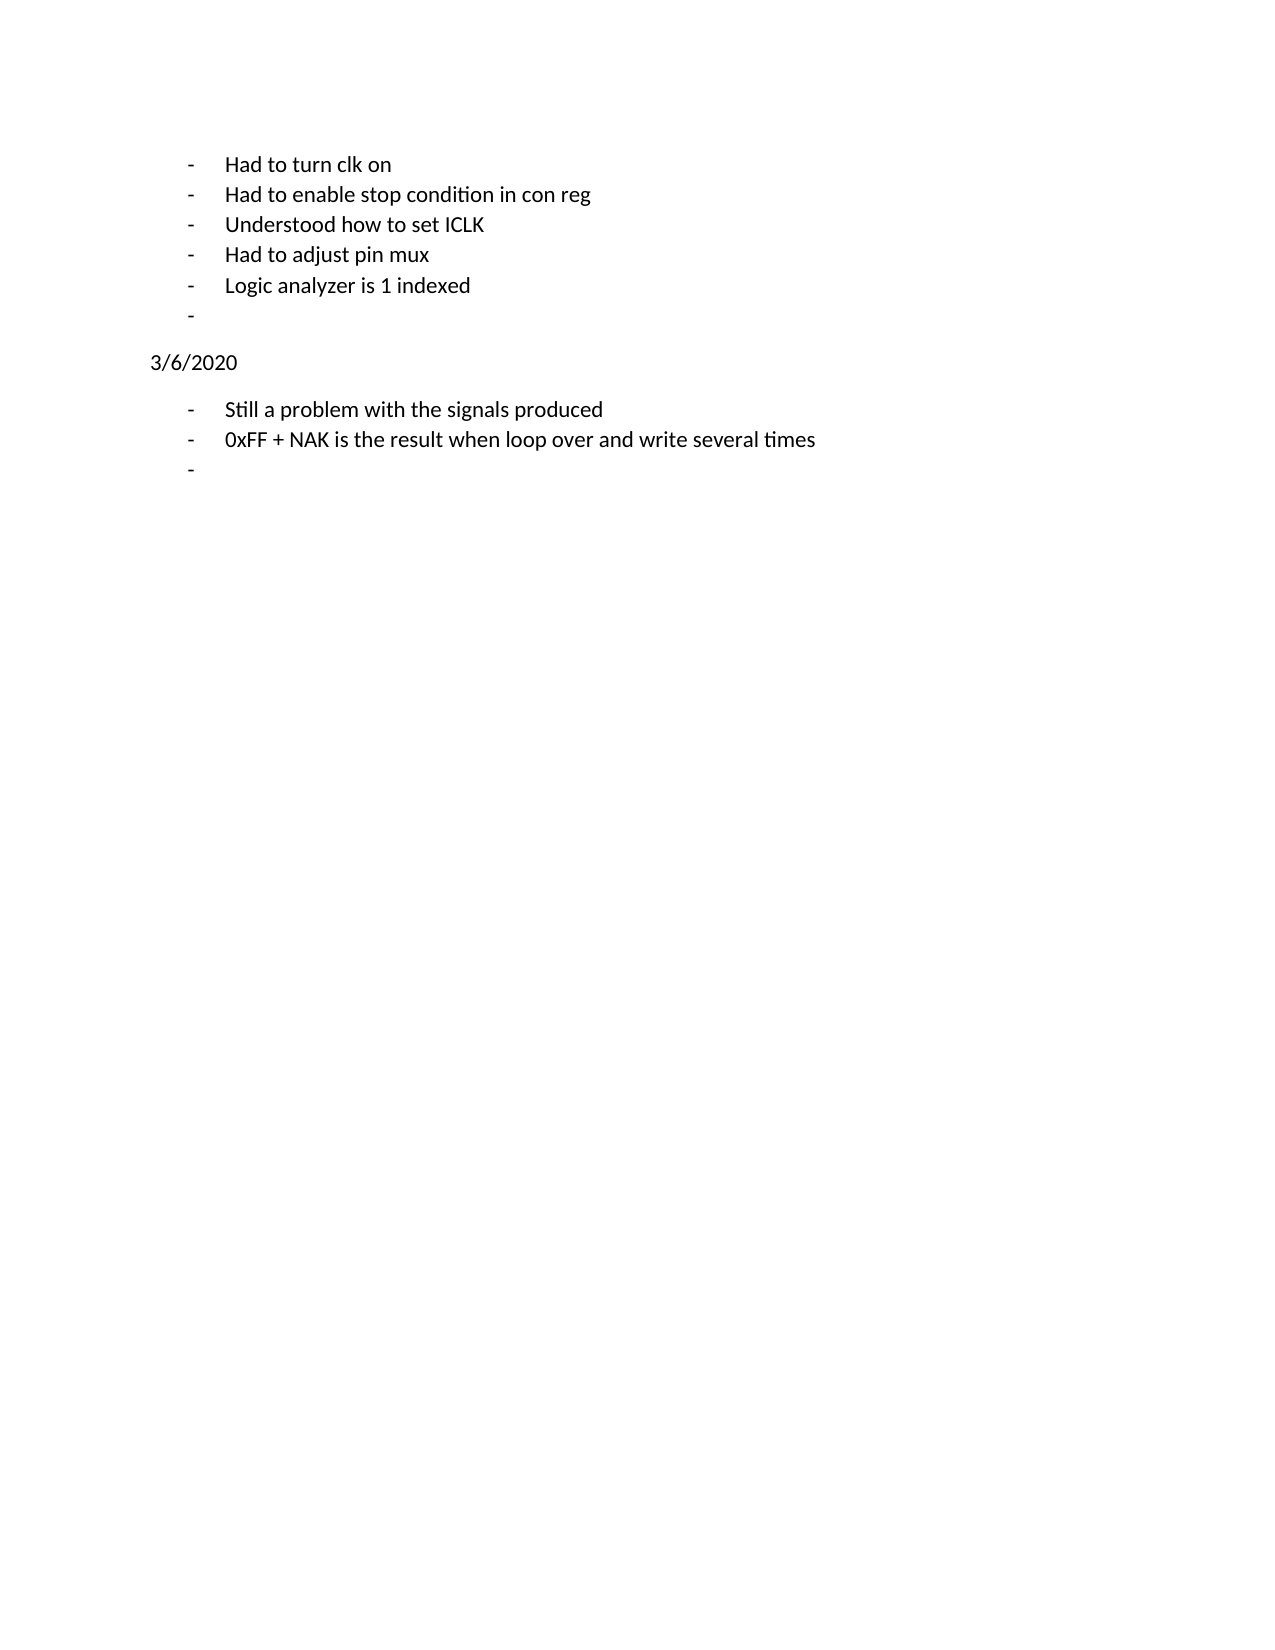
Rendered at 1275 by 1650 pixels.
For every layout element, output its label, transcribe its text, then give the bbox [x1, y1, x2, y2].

list Had to turn clk on [187, 150, 1125, 178]
list Understood how to set ICLK [187, 210, 1125, 238]
list Had to adjust pin mux [187, 241, 1125, 269]
list Logic analyzer is 1 indexed [187, 271, 1125, 299]
text 3/6/2020 [150, 348, 1125, 376]
list Had to enable stop condition in con reg [187, 180, 1125, 208]
list Still a problem with the signals produced [187, 395, 1125, 423]
list 0xFF + NAK is the result when loop over and write several times [187, 425, 1125, 453]
